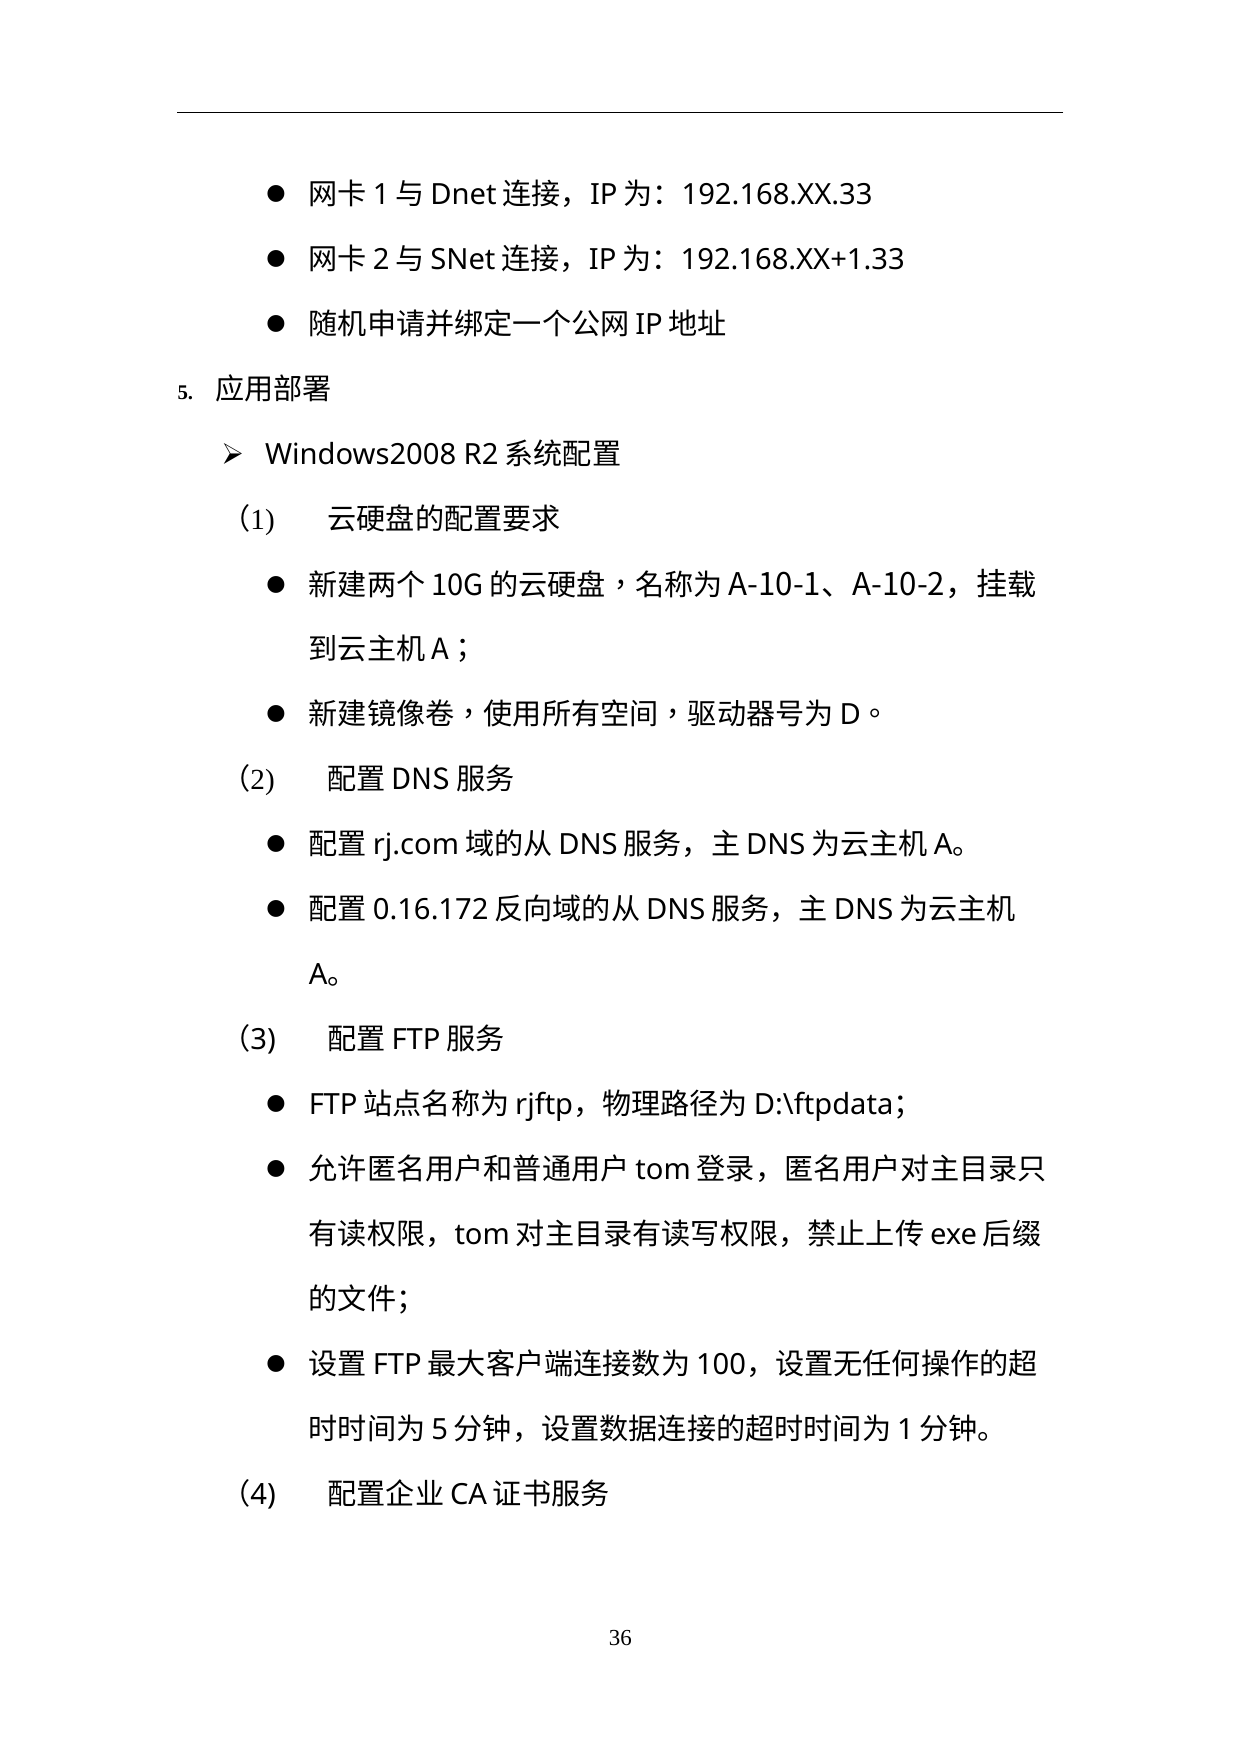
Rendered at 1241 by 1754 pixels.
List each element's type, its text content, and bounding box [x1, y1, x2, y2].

list 随机申请并绑定一个公网IP地址 [265, 289, 1063, 354]
list 新建两个10G的云硬盘，名称为A-10-1、A-10-2，挂载到云主机A； [265, 549, 1063, 679]
list FTP站点名称为rjftp，物理路径为D:\ftpdata； [265, 1069, 1063, 1134]
list 配置企业CA证书服务 [221, 1459, 1063, 1524]
list Windows2008 R2系统配置 [221, 419, 1063, 484]
list 设置FTP最大客户端连接数为100，设置无任何操作的超时时间为5分钟，设置数据连接的超时时间为1分钟。 [265, 1329, 1063, 1459]
list 配置rj.com域的从DNS服务，主DNS为云主机A。 [265, 809, 1063, 874]
list 配置0.16.172反向域的从DNS服务，主DNS为云主机A。 [265, 874, 1063, 1004]
list 网卡2与SNet连接，IP为：192.168.XX+1.33 [265, 224, 1063, 289]
list 应用部署 [177, 354, 1063, 419]
list 云硬盘的配置要求 [221, 484, 1063, 549]
list 配置DNS服务 [221, 744, 1063, 809]
list 网卡1与Dnet连接，IP为：192.168.XX.33 [265, 159, 1063, 224]
list 配置FTP服务 [221, 1004, 1063, 1069]
list 新建镜像卷，使用所有空间，驱动器号为D。 [265, 679, 1063, 744]
list 允许匿名用户和普通用户tom登录，匿名用户对主目录只有读权限，tom对主目录有读写权限，禁止上传exe后缀的文件； [265, 1134, 1063, 1329]
